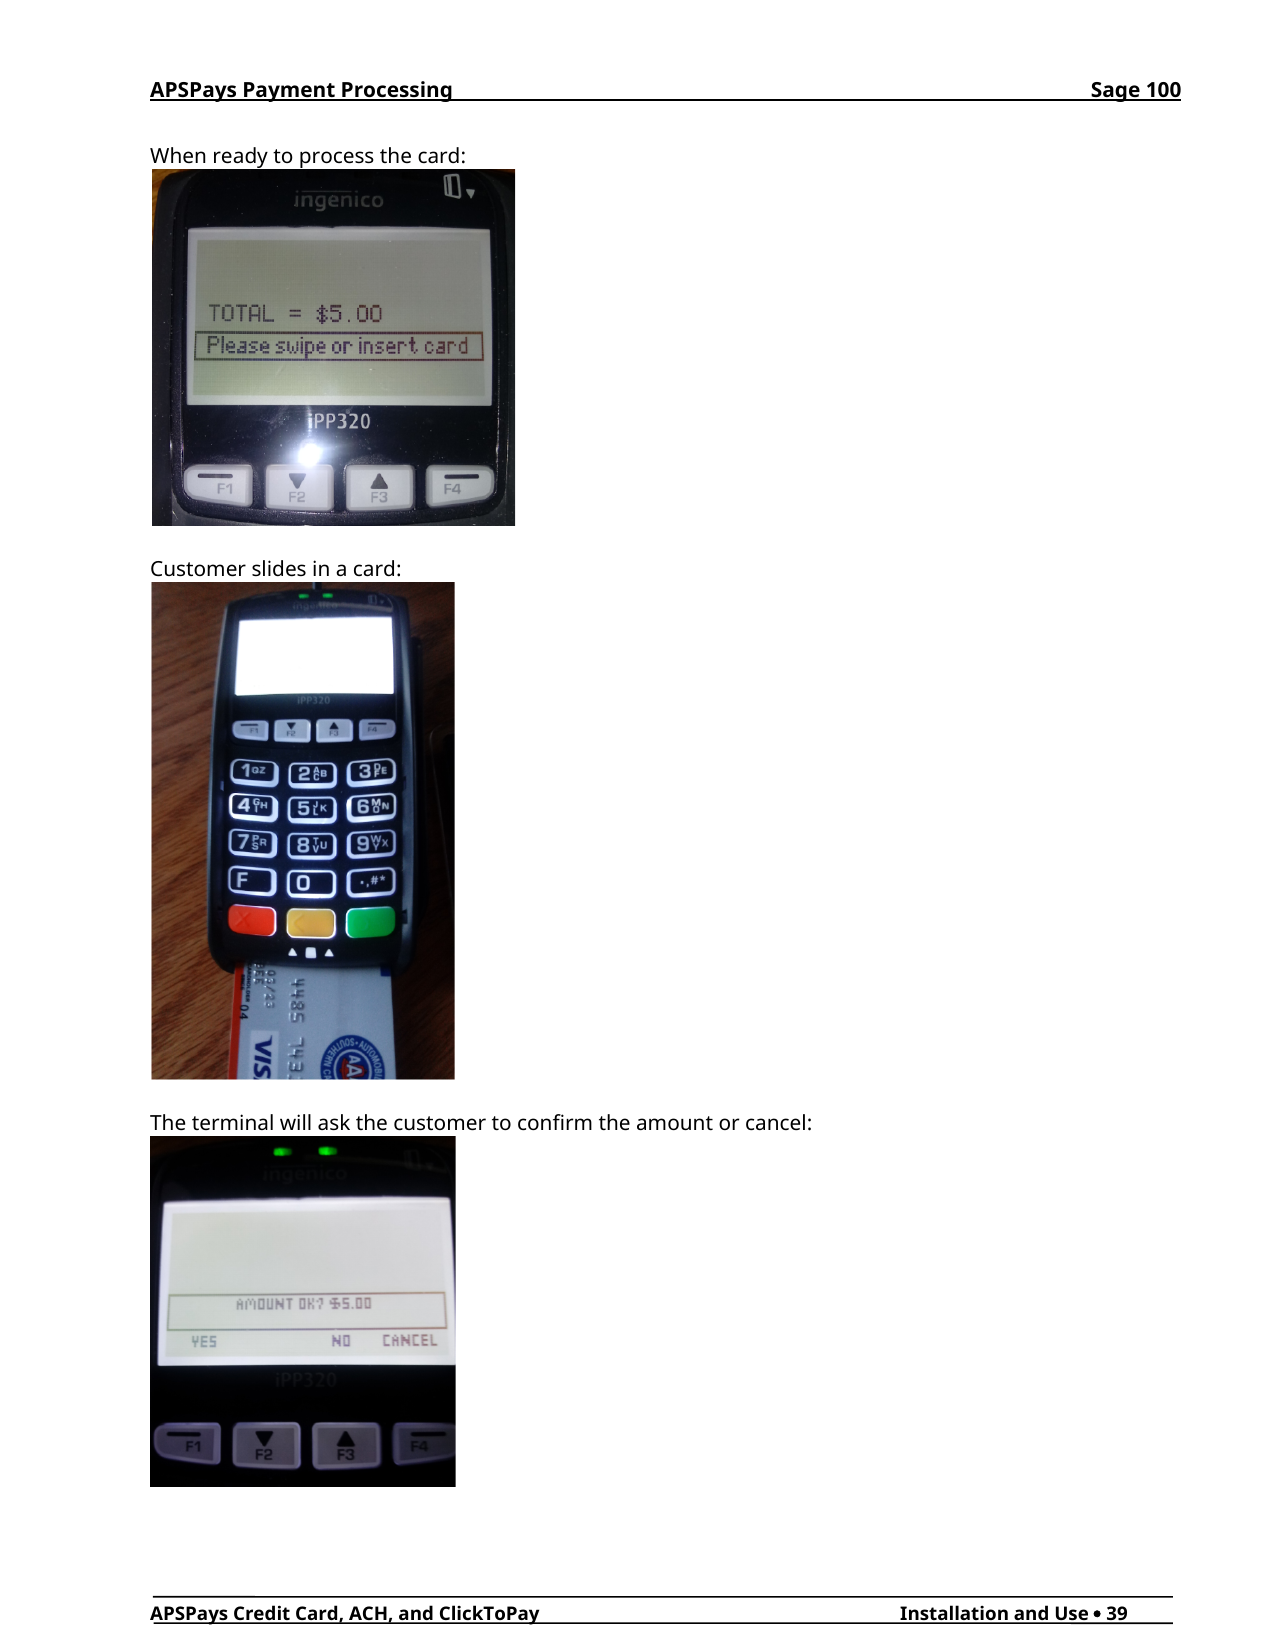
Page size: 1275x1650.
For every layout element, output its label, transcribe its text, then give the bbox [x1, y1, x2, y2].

picture [150, 1136, 457, 1487]
text Customer slides in a card: [150, 554, 1181, 583]
text When ready to process the card: [150, 141, 1181, 169]
picture [150, 169, 515, 526]
text The terminal will ask the customer to confirm the amount or cancel: [150, 1108, 1181, 1136]
picture [150, 582, 457, 1080]
